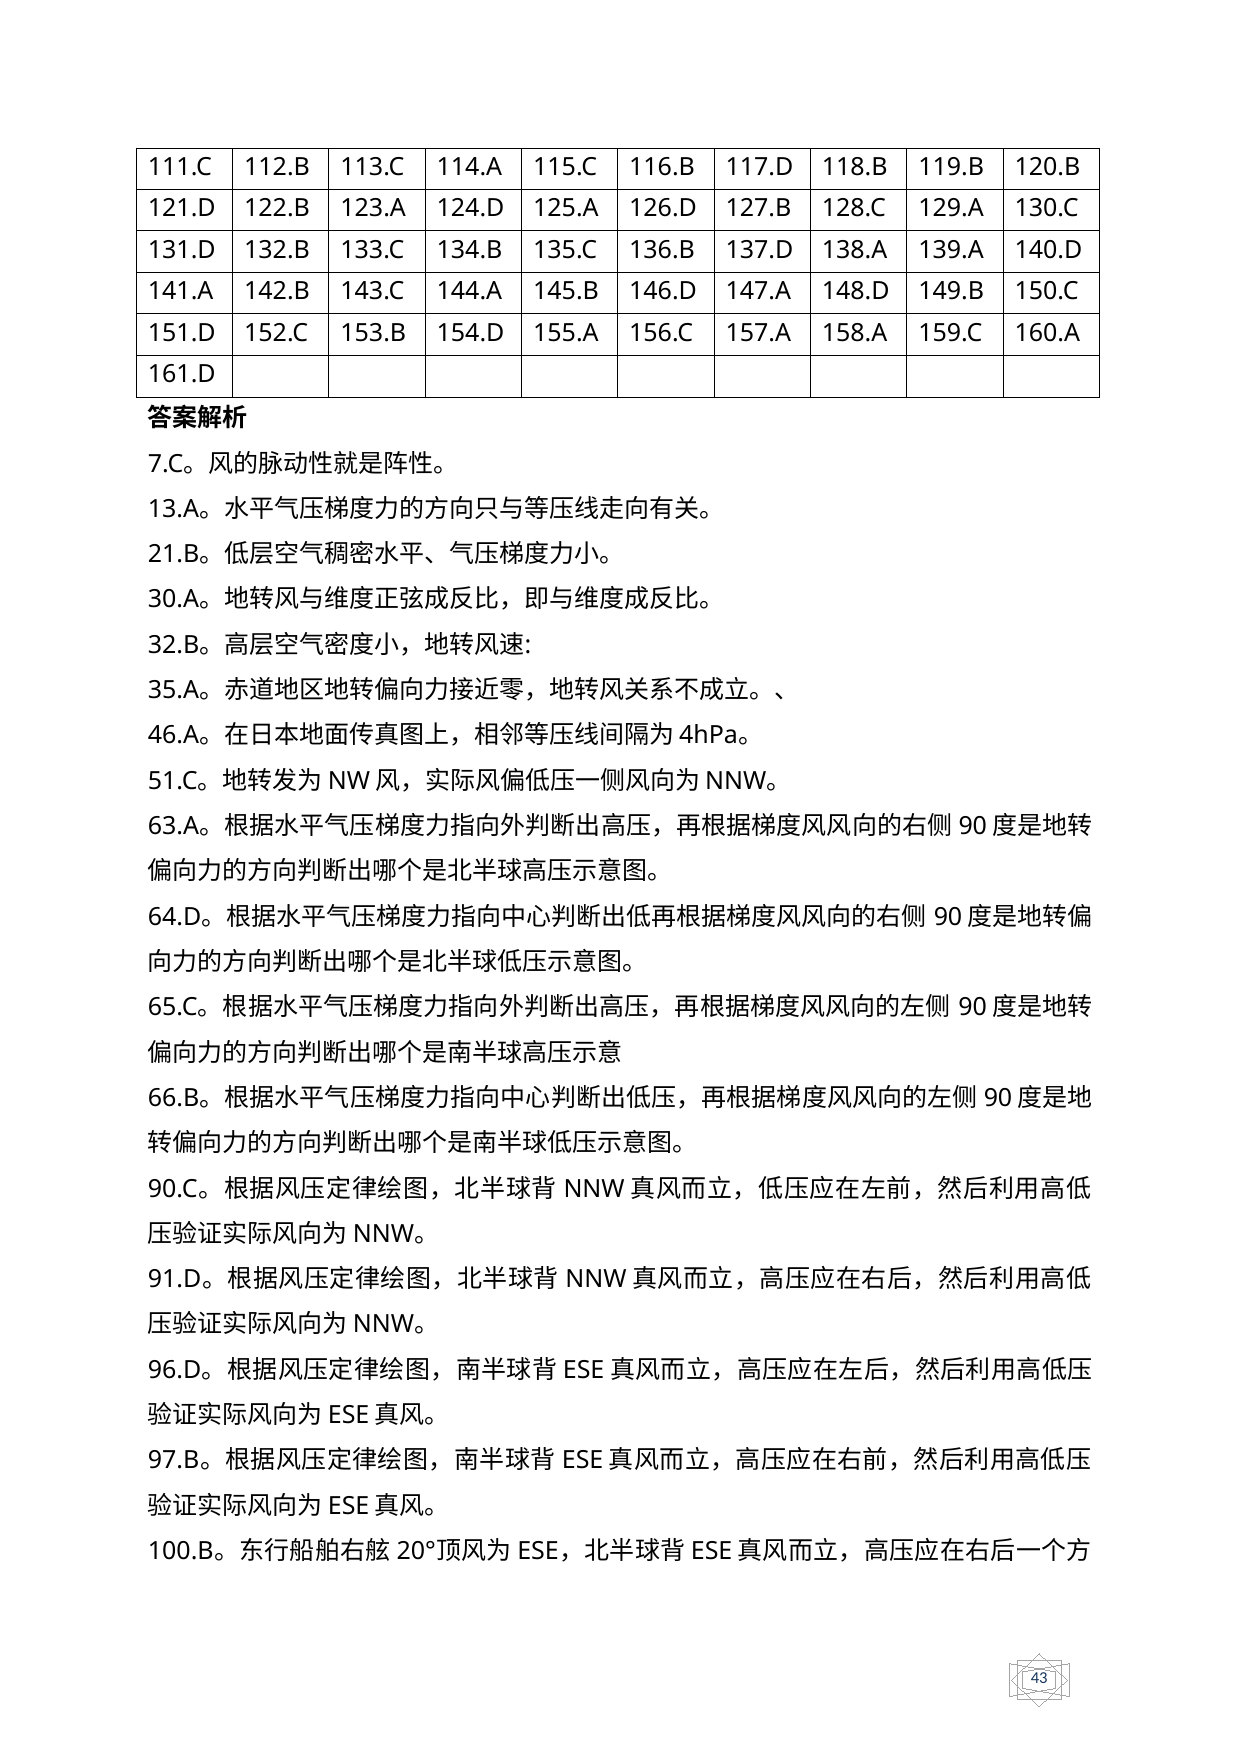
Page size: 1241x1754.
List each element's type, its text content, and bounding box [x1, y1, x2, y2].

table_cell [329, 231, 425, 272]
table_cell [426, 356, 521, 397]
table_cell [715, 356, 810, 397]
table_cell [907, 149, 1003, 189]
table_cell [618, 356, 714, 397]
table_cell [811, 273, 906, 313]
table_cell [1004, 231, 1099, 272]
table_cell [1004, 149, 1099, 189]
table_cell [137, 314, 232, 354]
text 7.C。风的脉动性就是阵性。 [148, 443, 1092, 479]
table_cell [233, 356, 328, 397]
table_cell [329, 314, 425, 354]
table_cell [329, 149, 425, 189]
text 91.D。根据风压定律绘图，北半球背NNW真风而立，高压应在右后，然后利用高低压验证实际风向为NNW。 [148, 1259, 1092, 1340]
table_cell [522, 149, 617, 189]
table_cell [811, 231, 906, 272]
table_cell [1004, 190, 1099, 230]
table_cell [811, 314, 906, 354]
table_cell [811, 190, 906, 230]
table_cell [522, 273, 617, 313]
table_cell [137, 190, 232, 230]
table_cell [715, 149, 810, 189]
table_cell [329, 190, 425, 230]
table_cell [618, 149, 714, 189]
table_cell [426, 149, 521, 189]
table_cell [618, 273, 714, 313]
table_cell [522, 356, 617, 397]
text 13.A。水平气压梯度力的方向只与等压线走向有关。 [148, 488, 1092, 524]
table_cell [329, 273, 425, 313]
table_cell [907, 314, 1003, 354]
text 32.B。高层空气密度小，地转风速: [148, 624, 1092, 661]
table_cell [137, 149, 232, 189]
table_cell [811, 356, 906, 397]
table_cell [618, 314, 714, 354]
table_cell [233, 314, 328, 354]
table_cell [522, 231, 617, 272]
text 64.D。根据水平气压梯度力指向中心判断出低再根据梯度风风向的右侧90度是地转偏向力的方向判断出哪个是北半球低压示意图。 [148, 896, 1092, 978]
text 97.B。根据风压定律绘图，南半球背ESE真风而立，高压应在右前，然后利用高低压验证实际风向为ESE真风。 [148, 1440, 1092, 1521]
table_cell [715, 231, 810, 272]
text 21.B。低层空气稠密水平、气压梯度力小。 [148, 534, 1092, 570]
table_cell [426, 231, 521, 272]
subtitle 答案解析 [148, 398, 1092, 434]
text 51.C。地转发为NW风，实际风偏低压一侧风向为NNW。 [148, 760, 1092, 796]
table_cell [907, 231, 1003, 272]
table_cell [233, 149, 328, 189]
text 30.A。地转风与维度正弦成反比，即与维度成反比。 [148, 579, 1092, 615]
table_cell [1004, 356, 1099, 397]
text 66.B。根据水平气压梯度力指向中心判断出低压，再根据梯度风风向的左侧90度是地转偏向力的方向判断出哪个是南半球低压示意图。 [148, 1077, 1092, 1159]
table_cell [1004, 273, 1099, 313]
text 46.A。在日本地面传真图上，相邻等压线间隔为4hPa。 [148, 715, 1092, 751]
text 96.D。根据风压定律绘图，南半球背ESE真风而立，高压应在左后，然后利用高低压验证实际风向为ESE真风。 [148, 1349, 1092, 1431]
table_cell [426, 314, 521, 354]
text 65.C。根据水平气压梯度力指向外判断出高压，再根据梯度风风向的左侧90度是地转偏向力的方向判断出哪个是南半球高压示意 [148, 987, 1092, 1068]
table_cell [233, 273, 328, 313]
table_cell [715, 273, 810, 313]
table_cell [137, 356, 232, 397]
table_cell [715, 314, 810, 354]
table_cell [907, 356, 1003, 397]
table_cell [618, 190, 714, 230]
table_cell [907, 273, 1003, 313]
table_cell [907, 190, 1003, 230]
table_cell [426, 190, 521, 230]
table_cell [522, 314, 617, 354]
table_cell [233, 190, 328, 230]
text 35.A。赤道地区地转偏向力接近零，地转风关系不成立。、 [148, 669, 1092, 706]
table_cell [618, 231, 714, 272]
text 63.A。根据水平气压梯度力指向外判断出高压，再根据梯度风风向的右侧90度是地转偏向力的方向判断出哪个是北半球高压示意图。 [148, 806, 1092, 887]
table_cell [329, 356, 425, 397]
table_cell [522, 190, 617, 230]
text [148, 1531, 1092, 1567]
text 90.C。根据风压定律绘图，北半球背NNW真风而立，低压应在左前，然后利用高低压验证实际风向为NNW。 [148, 1168, 1092, 1249]
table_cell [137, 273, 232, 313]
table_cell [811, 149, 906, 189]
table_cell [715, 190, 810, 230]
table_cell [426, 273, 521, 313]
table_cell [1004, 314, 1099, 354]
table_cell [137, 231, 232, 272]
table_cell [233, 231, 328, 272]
